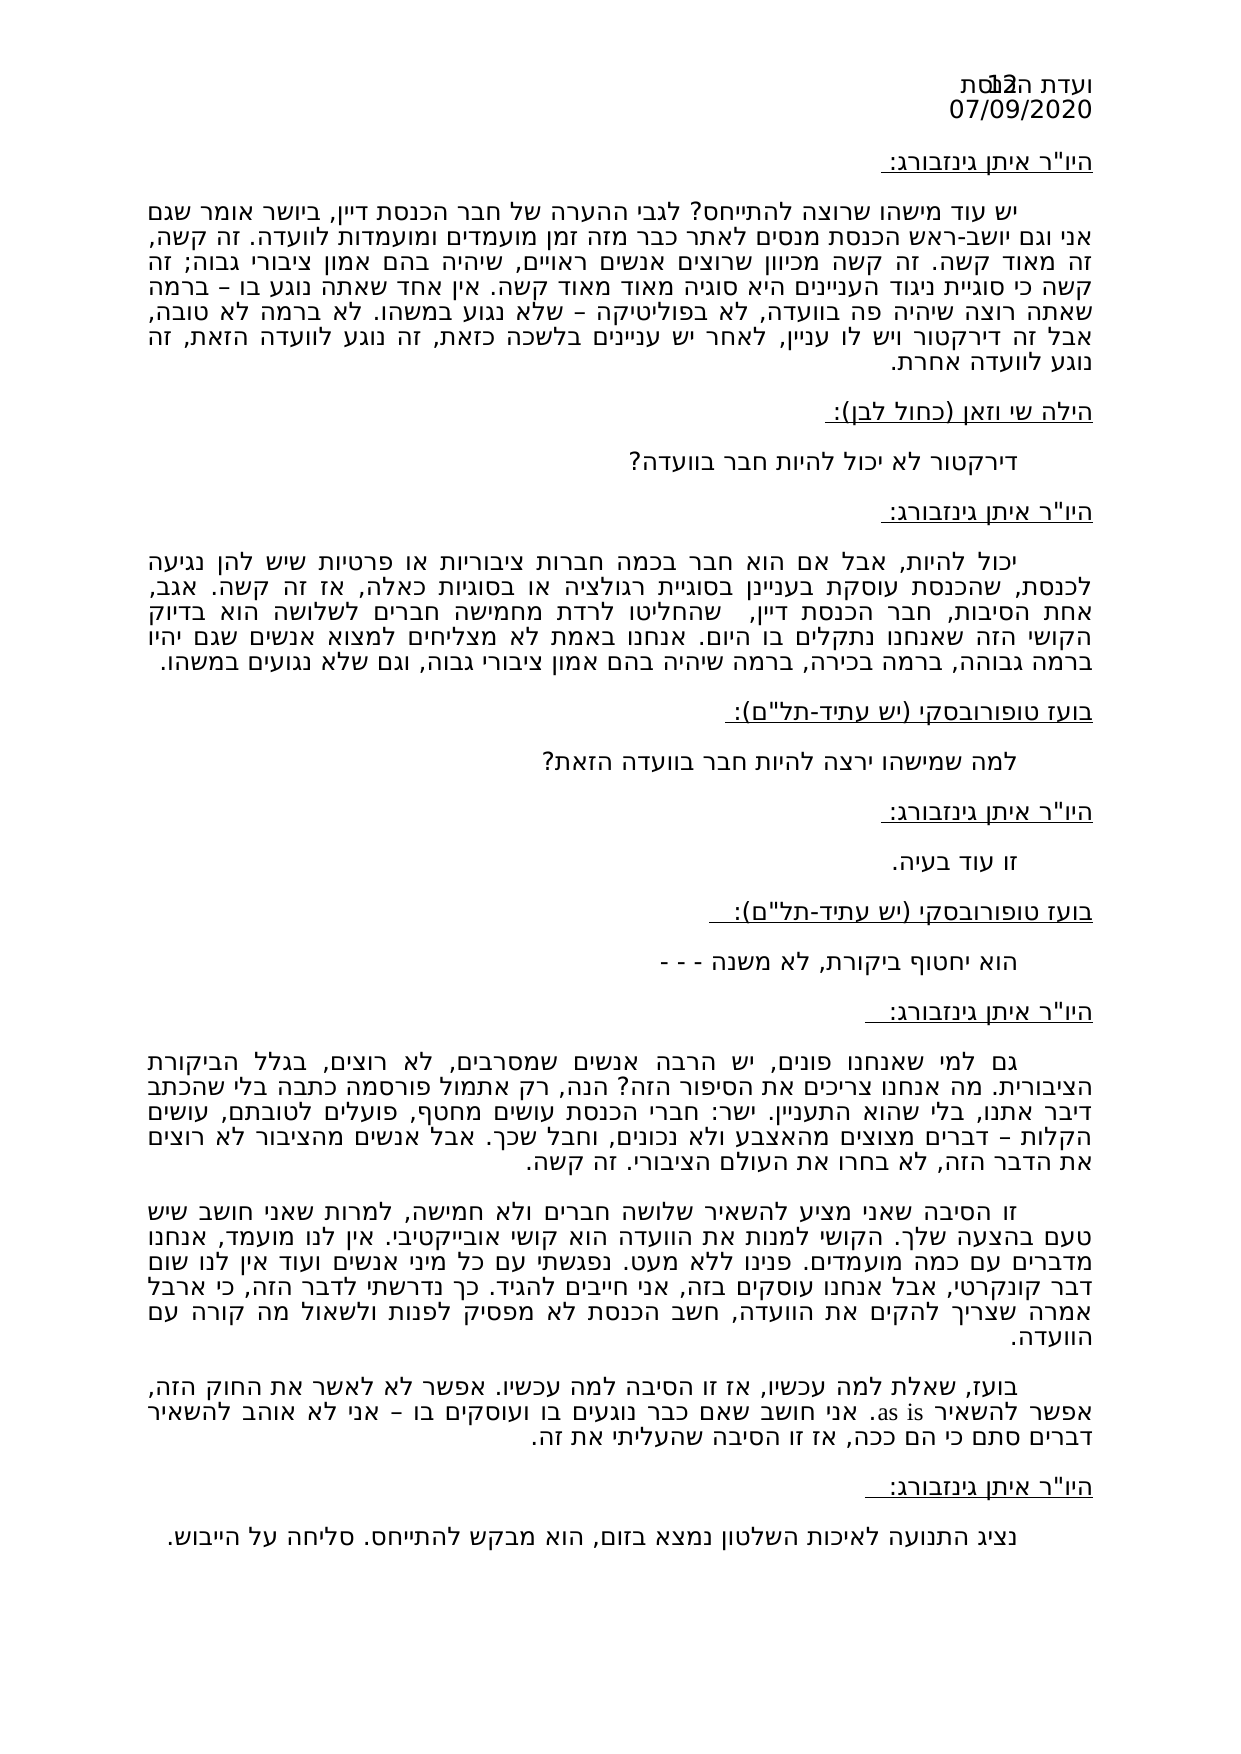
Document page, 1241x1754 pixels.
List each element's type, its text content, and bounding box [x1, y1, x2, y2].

text נציג התנועה לאיכות השלטון נמצא בזום, הוא מבקש להתייחס. סליחה על הייבוש. [147, 1525, 1093, 1550]
text << יור >> היו"ר איתן גינזבורג: << יור >> [147, 1475, 1093, 1500]
text << יור >> היו"ר איתן גינזבורג: << יור >> [147, 800, 1093, 825]
text גם למי שאנחנו פונים, יש הרבה אנשים שמסרבים, לא רוצים, בגלל הביקורת הציבורית. מה אנחנו צריכים את הסיפור הזה? הנה, רק אתמול פורסמה כתבה בלי שהכתב דיבר אתנו, בלי שהוא התעניין. ישר: חברי הכנסת עושים מחטף, פועלים לטובתם, עושים הקלות – דברים מצוצים מהאצבע ולא נכונים, וחבל שכך. אבל אנשים מהציבור לא רוצים את הדבר הזה, לא בחרו את העולם הציבורי. זה קשה. [147, 1050, 1093, 1175]
text << דובר >> בועז טופורובסקי (יש עתיד-תל"ם): << דובר >> [147, 700, 1093, 725]
text דירקטור לא יכול להיות חבר בוועדה? [147, 450, 1093, 475]
text << יור >> היו"ר איתן גינזבורג: << יור >> [147, 150, 1093, 175]
text בועז, שאלת למה עכשיו, אז זו הסיבה למה עכשיו. אפשר לא לאשר את החוק הזה, אפשר להשאיר as is. אני חושב שאם כבר נוגעים בו ועוסקים בו – אני לא אוהב להשאיר דברים סתם כי הם ככה, אז זו הסיבה שהעליתי את זה. [147, 1375, 1093, 1450]
text << דובר >> בועז טופורובסקי (יש עתיד-תל"ם): << דובר >> [147, 900, 1093, 925]
text למה שמישהו ירצה להיות חבר בוועדה הזאת? [147, 750, 1093, 775]
text יכול להיות, אבל אם הוא חבר בכמה חברות ציבוריות או פרטיות שיש להן נגיעה לכנסת, שהכנסת עוסקת בעניינן בסוגיית רגולציה או בסוגיות כאלה, אז זה קשה. אגב, אחת הסיבות, חבר הכנסת דיין, שהחליטו לרדת מחמישה חברים לשלושה הוא בדיוק הקושי הזה שאנחנו נתקלים בו היום. אנחנו באמת לא מצליחים למצוא אנשים שגם יהיו ברמה גבוהה, ברמה בכירה, ברמה שיהיה בהם אמון ציבורי גבוה, וגם שלא נגועים במשהו. [147, 550, 1093, 675]
text יש עוד מישהו שרוצה להתייחס? לגבי ההערה של חבר הכנסת דיין, ביושר אומר שגם אני וגם יושב-ראש הכנסת מנסים לאתר כבר מזה זמן מועמדים ומועמדות לוועדה. זה קשה, זה מאוד קשה. זה קשה מכיוון שרוצים אנשים ראויים, שיהיה בהם אמון ציבורי גבוה; זה קשה כי סוגיית ניגוד העניינים היא סוגיה מאוד מאוד קשה. אין אחד שאתה נוגע בו – ברמה שאתה רוצה שיהיה פה בוועדה, לא בפוליטיקה – שלא נגוע במשהו. לא ברמה לא טובה, אבל זה דירקטור ויש לו עניין, לאחר יש עניינים בלשכה כזאת, זה נוגע לוועדה הזאת, זה נוגע לוועדה אחרת. [147, 200, 1093, 375]
text הוא יחטוף ביקורת, לא משנה - - - [147, 950, 1093, 975]
text << יור >> היו"ר איתן גינזבורג: << יור >> [147, 1000, 1093, 1025]
text << יור >> היו"ר איתן גינזבורג: << יור >> [147, 500, 1093, 525]
text זו עוד בעיה. [147, 850, 1093, 875]
text זו הסיבה שאני מציע להשאיר שלושה חברים ולא חמישה, למרות שאני חושב שיש טעם בהצעה שלך. הקושי למנות את הוועדה הוא קושי אובייקטיבי. אין לנו מועמד, אנחנו מדברים עם כמה מועמדים. פנינו ללא מעט. נפגשתי עם כל מיני אנשים ועוד אין לנו שום דבר קונקרטי, אבל אנחנו עוסקים בזה, אני חייבים להגיד. כך נדרשתי לדבר הזה, כי ארבל אמרה שצריך להקים את הוועדה, חשב הכנסת לא מפסיק לפנות ולשאול מה קורה עם הוועדה. [147, 1200, 1093, 1350]
text << דובר >> הילה שי וזאן (כחול לבן): << דובר >> [147, 400, 1093, 425]
